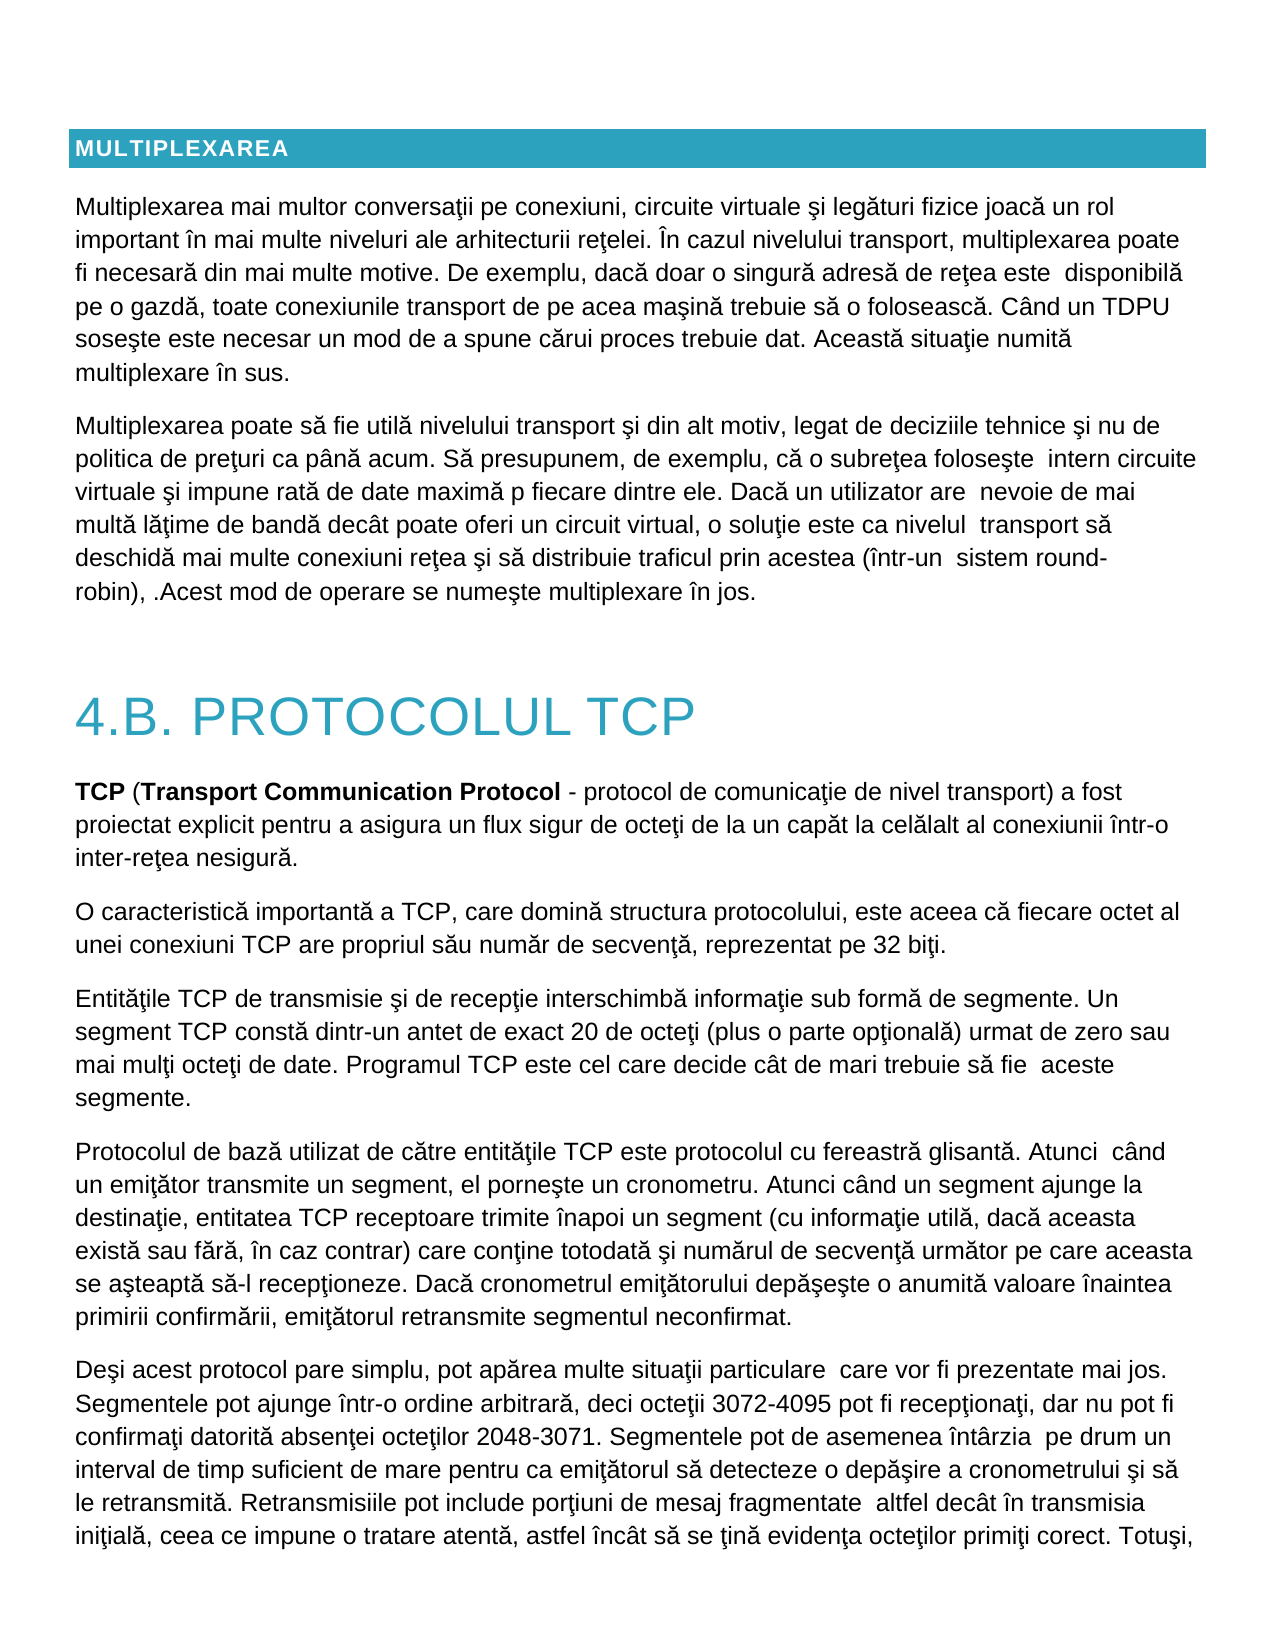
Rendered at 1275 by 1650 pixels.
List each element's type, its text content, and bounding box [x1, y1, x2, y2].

text Multiplexarea poate să fie utilă nivelului transport şi din alt motiv, legat de deciziile tehnice şi nu de politica de preţuri ca până acum. Să presupunem, de exemplu, că o subreţea foloseşte intern circuite virtuale şi impune rată de date maximă p fiecare dintre ele. Dacă un utilizator are nevoie de mai multă lăţime de bandă decât poate oferi un circuit virtual, o soluţie este ca nivelul transport să deschidă mai multe conexiuni reţea şi să distribuie traficul prin acestea (într-un sistem round-robin), .Acest mod de operare se numeşte multiplexare în jos. [75, 411, 1200, 605]
subtitle Multiplexarea [75, 135, 1200, 161]
text Multiplexarea mai multor conversaţii pe conexiuni, circuite virtuale şi legături fizice joacă un rol important în mai multe niveluri ale arhitecturii reţelei. În cazul nivelului transport, multiplexarea poate fi necesară din mai multe motive. De exemplu, dacă doar o singură adresă de reţea este disponibilă pe o gazdă, toate conexiunile transport de pe acea maşină trebuie să o folosească. Când un TDPU soseşte este necesar un mod de a spune cărui proces trebuie dat. Această situaţie numită multiplexare în sus. [75, 192, 1200, 386]
text O caracteristică importantă a TCP, care domină structura protocolului, este aceea că fiecare octet al unei conexiuni TCP are propriul său număr de secvenţă, reprezentat pe 32 biţi. [75, 897, 1200, 958]
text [75, 1356, 1200, 1549]
title 4.b. Protocolul tcp [75, 684, 1200, 747]
text TCP (Transport Communication Protocol - protocol de comunicaţie de nivel transport) a fost proiectat explicit pentru a asigura un flux sigur de octeţi de la un capăt la celălalt al conexiunii într-o inter-reţea nesigură. [75, 777, 1200, 872]
text Protocolul de bază utilizat de către entităţile TCP este protocolul cu fereastră glisantă. Atunci când un emiţător transmite un segment, el porneşte un cronometru. Atunci când un segment ajunge la destinaţie, entitatea TCP receptoare trimite înapoi un segment (cu informaţie utilă, dacă aceasta există sau fără, în caz contrar) care conţine totodată şi numărul de secvenţă următor pe care aceasta se aşteaptă să-l recepţioneze. Dacă cronometrul emiţătorului depăşeşte o anumită valoare înaintea primirii confirmării, emiţătorul retransmite segmentul neconfirmat. [75, 1137, 1200, 1330]
text Entităţile TCP de transmisie şi de recepţie interschimbă informaţie sub formă de segmente. Un segment TCP constă dintr-un antet de exact 20 de octeţi (plus o parte opţională) urmat de zero sau mai mulţi octeţi de date. Programul TCP este cel care decide cât de mari trebuie să fie aceste segmente. [75, 984, 1200, 1111]
